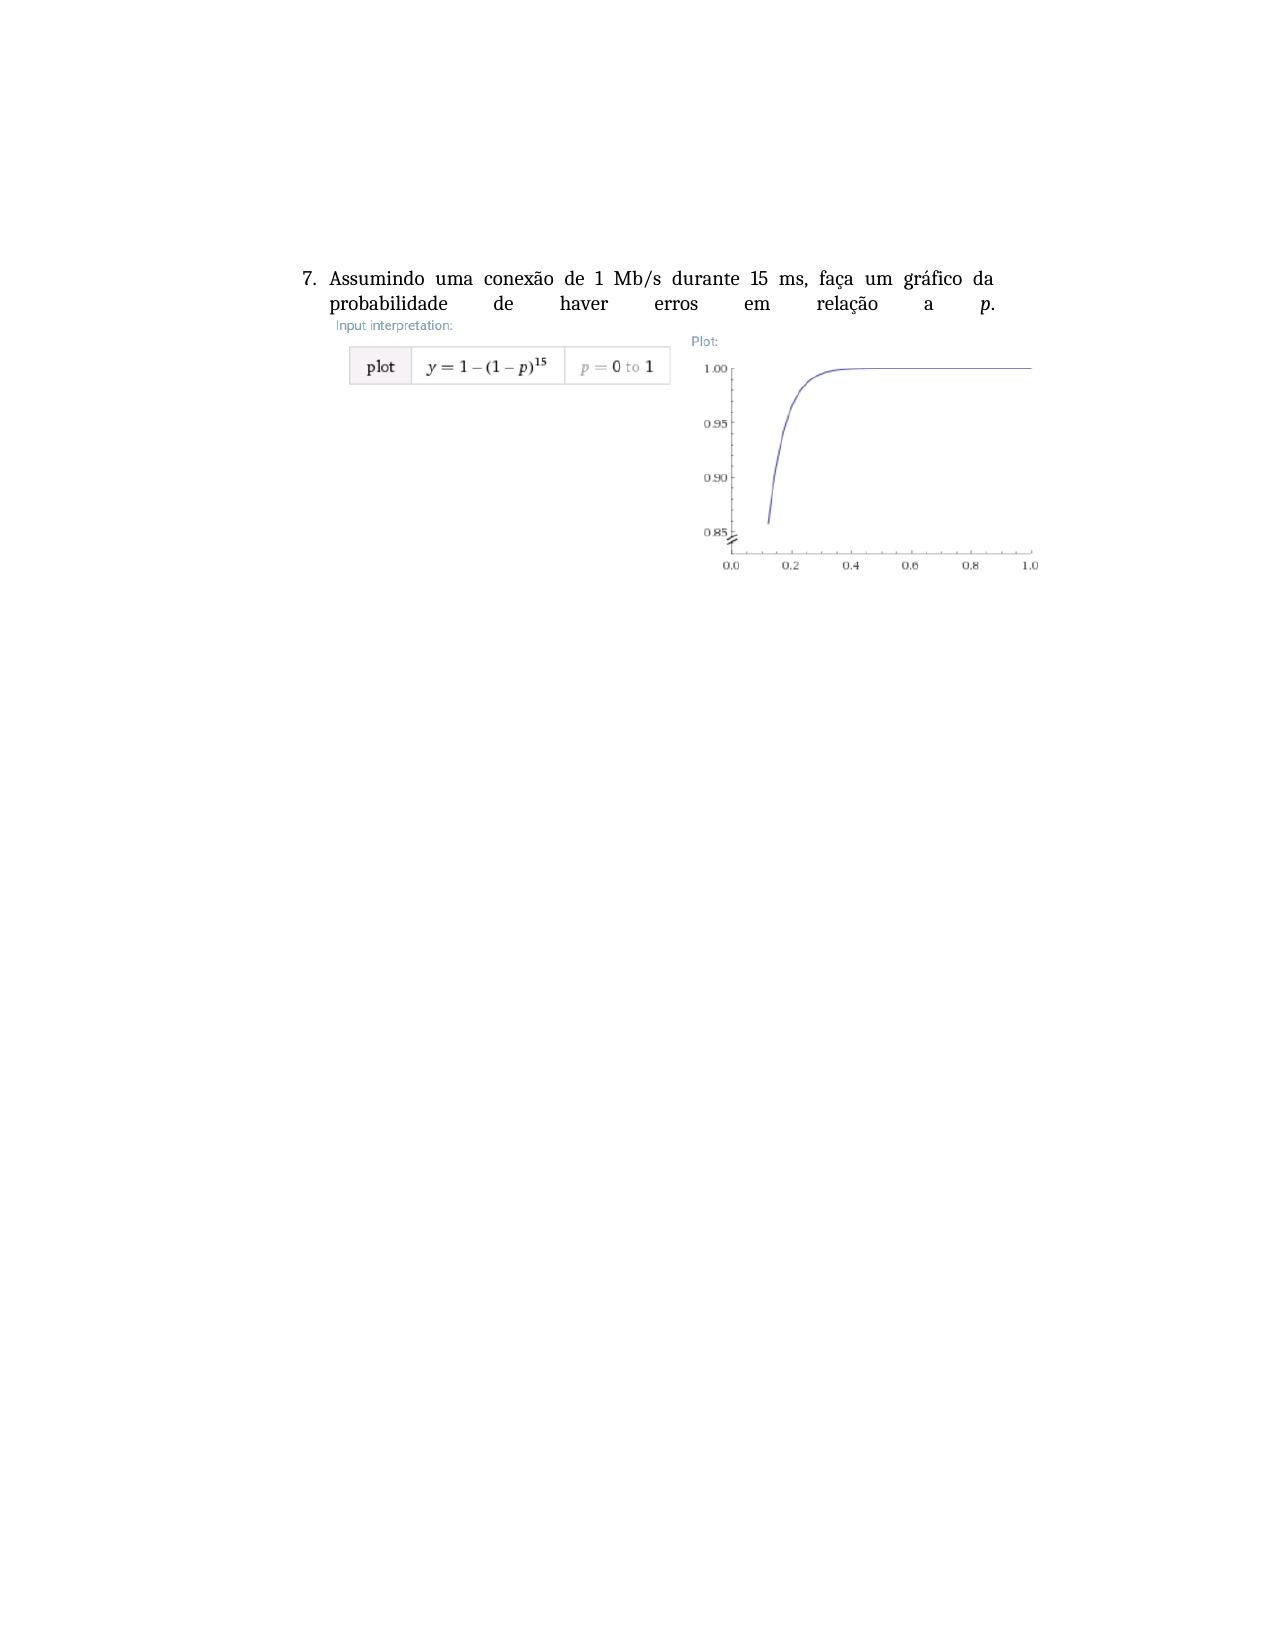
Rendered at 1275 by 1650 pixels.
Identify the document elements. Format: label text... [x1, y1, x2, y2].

picture [329, 316, 1046, 580]
